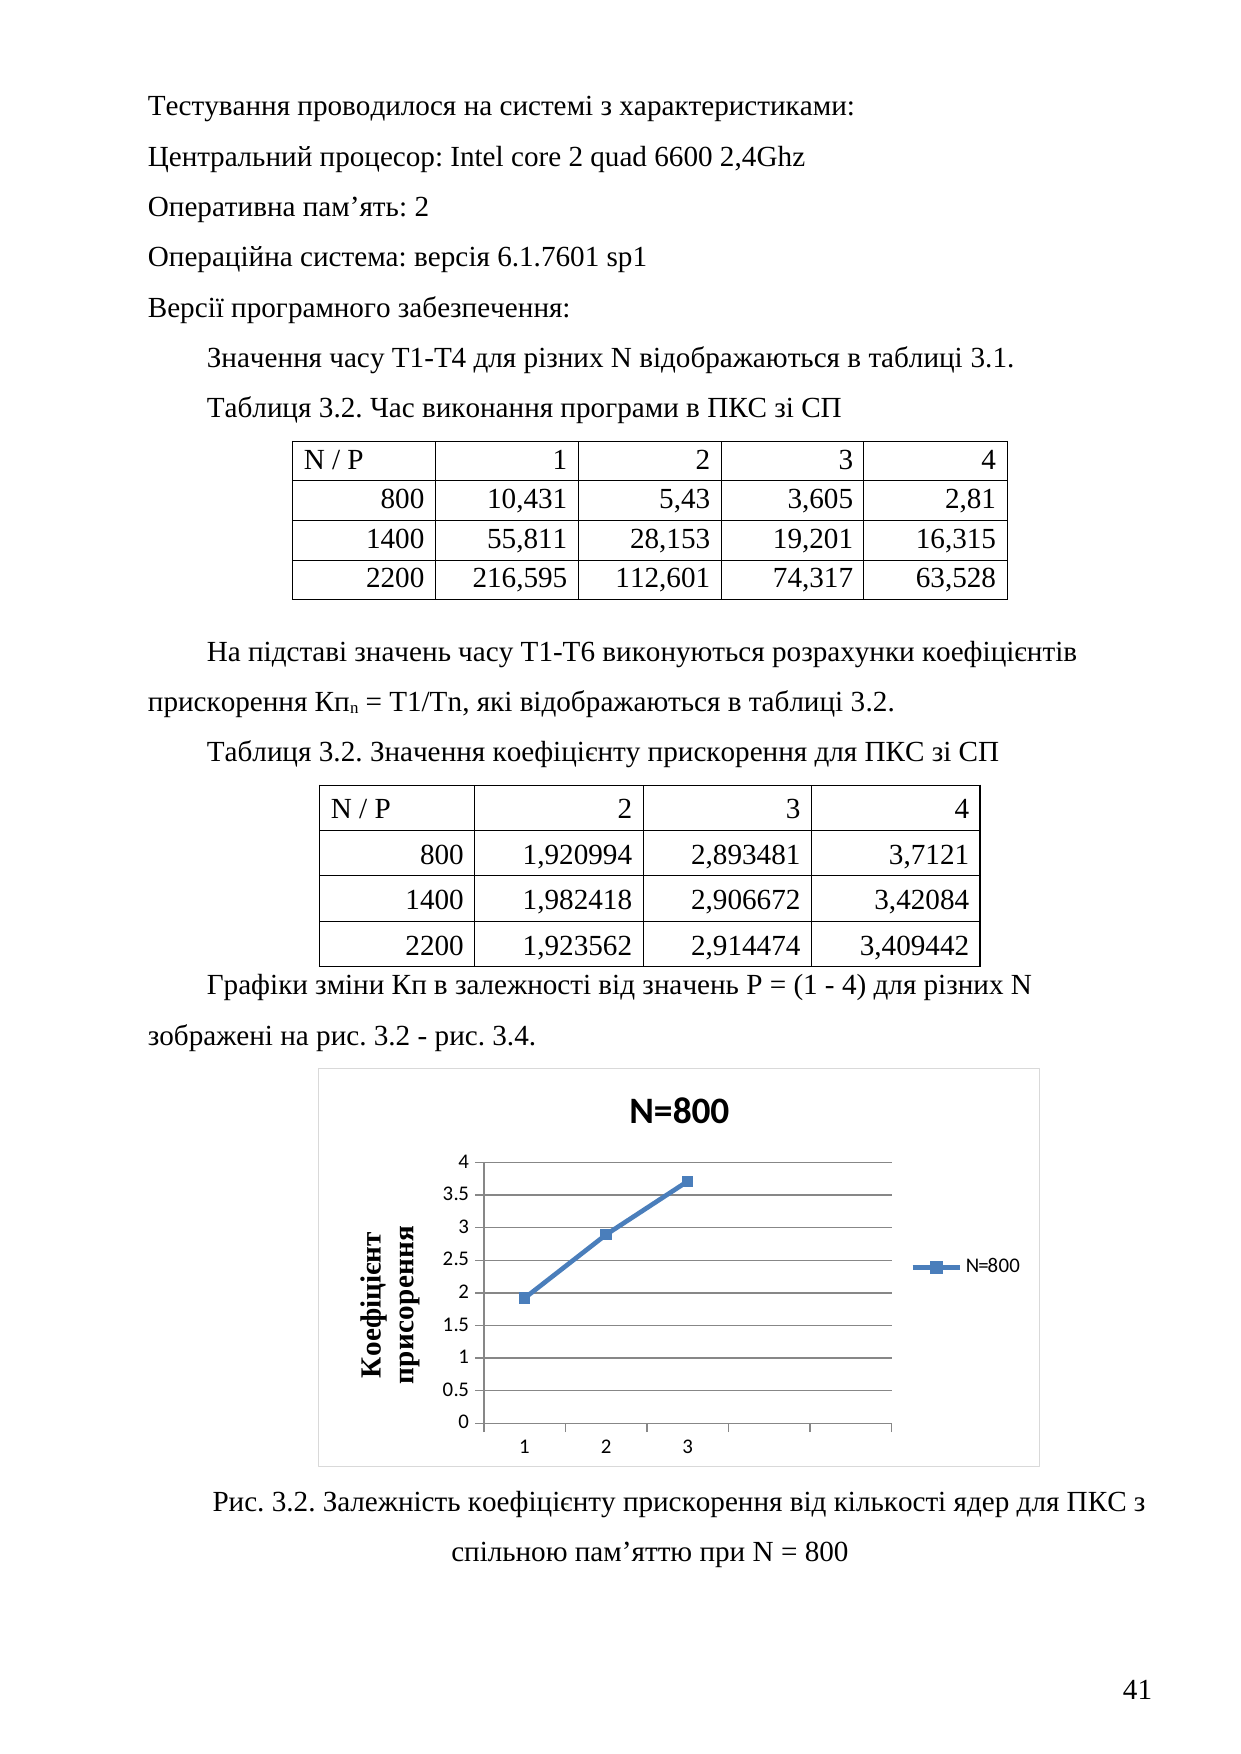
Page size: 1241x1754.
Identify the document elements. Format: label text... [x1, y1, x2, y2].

table_header 1 [436, 442, 578, 480]
table_cell 1,982418 [475, 876, 643, 921]
text Операційна система: версія 6.1.7601 sp1 [148, 239, 1152, 273]
table_header N / P [293, 442, 435, 480]
table_header N / P [320, 786, 474, 830]
text Тестування проводилося на системі з характеристиками: [148, 88, 1152, 122]
table_header 3 [722, 442, 863, 480]
table_cell 2,81 [864, 481, 1007, 520]
table_cell 10,431 [436, 481, 578, 520]
table_cell 63,528 [864, 561, 1007, 599]
table_header 2 [579, 442, 721, 480]
table_cell 19,201 [722, 521, 863, 559]
table_cell 1,920994 [475, 831, 643, 875]
table_header 4 [812, 786, 979, 830]
table_cell 112,601 [579, 561, 721, 599]
text На підставі значень часу Т1-Т6 виконуються розрахунки коефіцієнтів прискорення Кпn = Т1/Тn, які відображаються в таблиці 3.2. [148, 634, 1152, 717]
table_cell 5,43 [579, 481, 721, 520]
table_header 3 [644, 786, 811, 830]
table_cell 800 [293, 481, 435, 520]
table_cell 3,605 [722, 481, 863, 520]
table_cell 3,409442 [812, 922, 979, 966]
table_cell 2200 [320, 922, 474, 966]
table_cell 2,893481 [644, 831, 811, 875]
text Оперативна пам’ять: 2 [148, 189, 1152, 223]
table_cell 16,315 [864, 521, 1007, 559]
table_cell 55,811 [436, 521, 578, 559]
table_cell 28,153 [579, 521, 721, 559]
table_cell 1,923562 [475, 922, 643, 966]
table_cell 216,595 [436, 561, 578, 599]
list Графіки зміни Кп в залежності від значень Р = (1 - 4) для різних N зображені на рис. 3.2 - рис. 3.4. [148, 967, 1152, 1051]
text Версії програмного забезпечення: [148, 290, 1152, 323]
text Таблиця 3.2. Значення коефіцієнту прискорення для ПКС зі СП [148, 734, 1152, 768]
table_cell 3,42084 [812, 876, 979, 921]
table_header 2 [475, 786, 643, 830]
text Рис. 3.2. Залежність коефіцієнту прискорення від кількості ядер для ПКС з спільною пам’яттю при N = 800 [148, 1484, 1152, 1568]
table_cell 1400 [293, 521, 435, 559]
list Значення часу Т1-Т4 для різних N відображаються в таблиці 3.1. [148, 340, 1152, 374]
text Центральний процесор: Intel core 2 quad 6600 2,4Ghz [148, 139, 1152, 172]
table_header 4 [864, 442, 1007, 480]
table_cell 2,906672 [644, 876, 811, 921]
table_cell 2200 [293, 561, 435, 599]
table_cell 1400 [320, 876, 474, 921]
table_cell 800 [320, 831, 474, 875]
table_cell 74,317 [722, 561, 863, 599]
table_cell 2,914474 [644, 922, 811, 966]
table_cell 3,7121 [812, 831, 979, 875]
